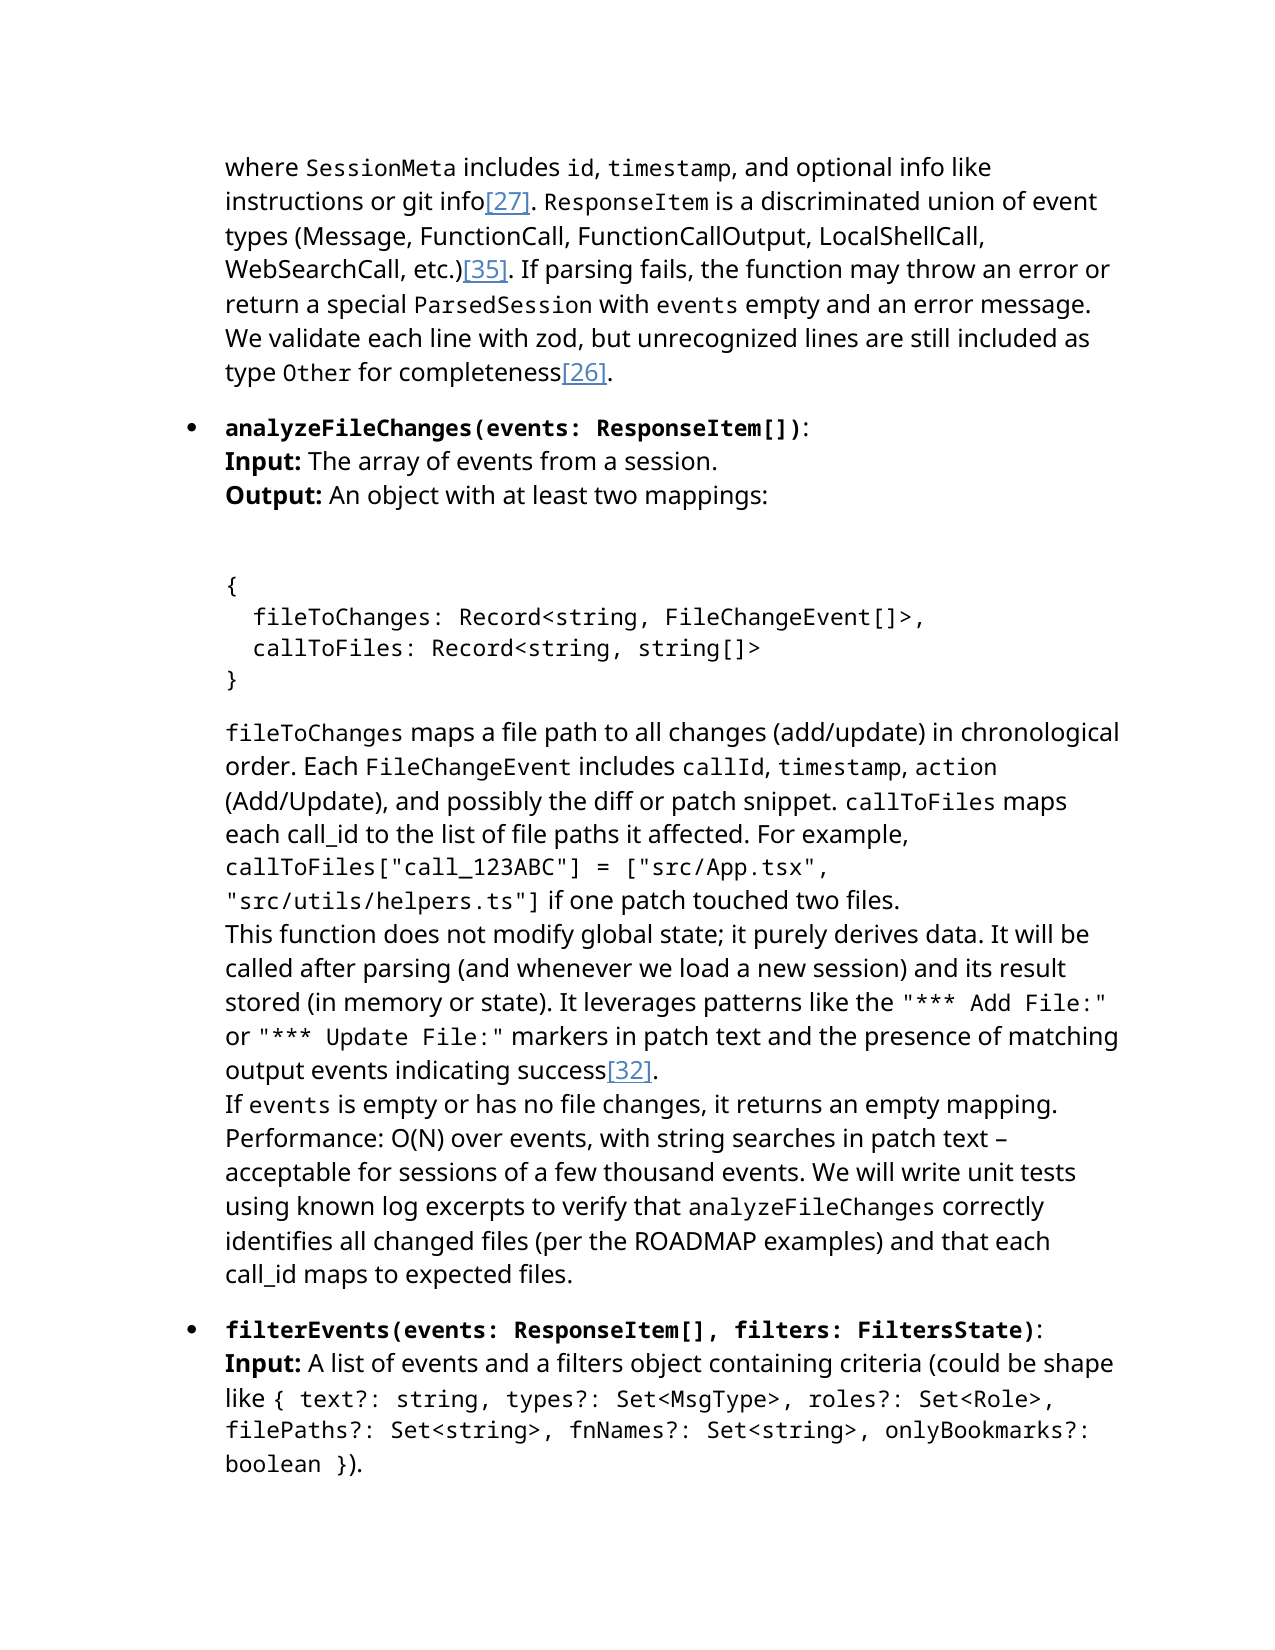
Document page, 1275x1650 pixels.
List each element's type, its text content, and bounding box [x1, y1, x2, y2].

list analyzeFileChanges(events: ResponseItem[]): Input: The array of events from a session. Output: An object with at least two mappings: [187, 409, 1125, 546]
list fileToChanges maps a file path to all changes (add/update) in chronological order. Each FileChangeEvent includes callId, timestamp, action (Add/Update), and possibly the diff or patch snippet. callToFiles maps each call_id to the list of file paths it affected. For example, callToFiles["call_123ABC"] = ["src/App.tsx", "src/utils/helpers.ts"] if one patch touched two files. This function does not modify global state; it purely derives data. It will be called after parsing (and whenever we load a new session) and its result stored (in memory or state). It leverages patterns like the "*** Add File:" or "*** Update File:" markers in patch text and the presence of matching output events indicating success[32]. If events is empty or has no file changes, it returns an empty mapping. Performance: O(N) over events, with string searches in patch text – acceptable for sessions of a few thousand events. We will write unit tests using known log excerpts to verify that analyzeFileChanges correctly identifies all changed files (per the ROADMAP examples) and that each call_id maps to expected files. [187, 715, 1125, 1291]
list where SessionMeta includes id, timestamp, and optional info like instructions or git info[27]. ResponseItem is a discriminated union of event types (Message, FunctionCall, FunctionCallOutput, LocalShellCall, WebSearchCall, etc.)[35]. If parsing fails, the function may throw an error or return a special ParsedSession with events empty and an error message. We validate each line with zod, but unrecognized lines are still included as type Other for completeness[26]. [187, 150, 1125, 388]
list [187, 1312, 1125, 1479]
list { fileToChanges: Record<string, FileChangeEvent[]>, callToFiles: Record<string, string[]> } [187, 566, 1125, 694]
